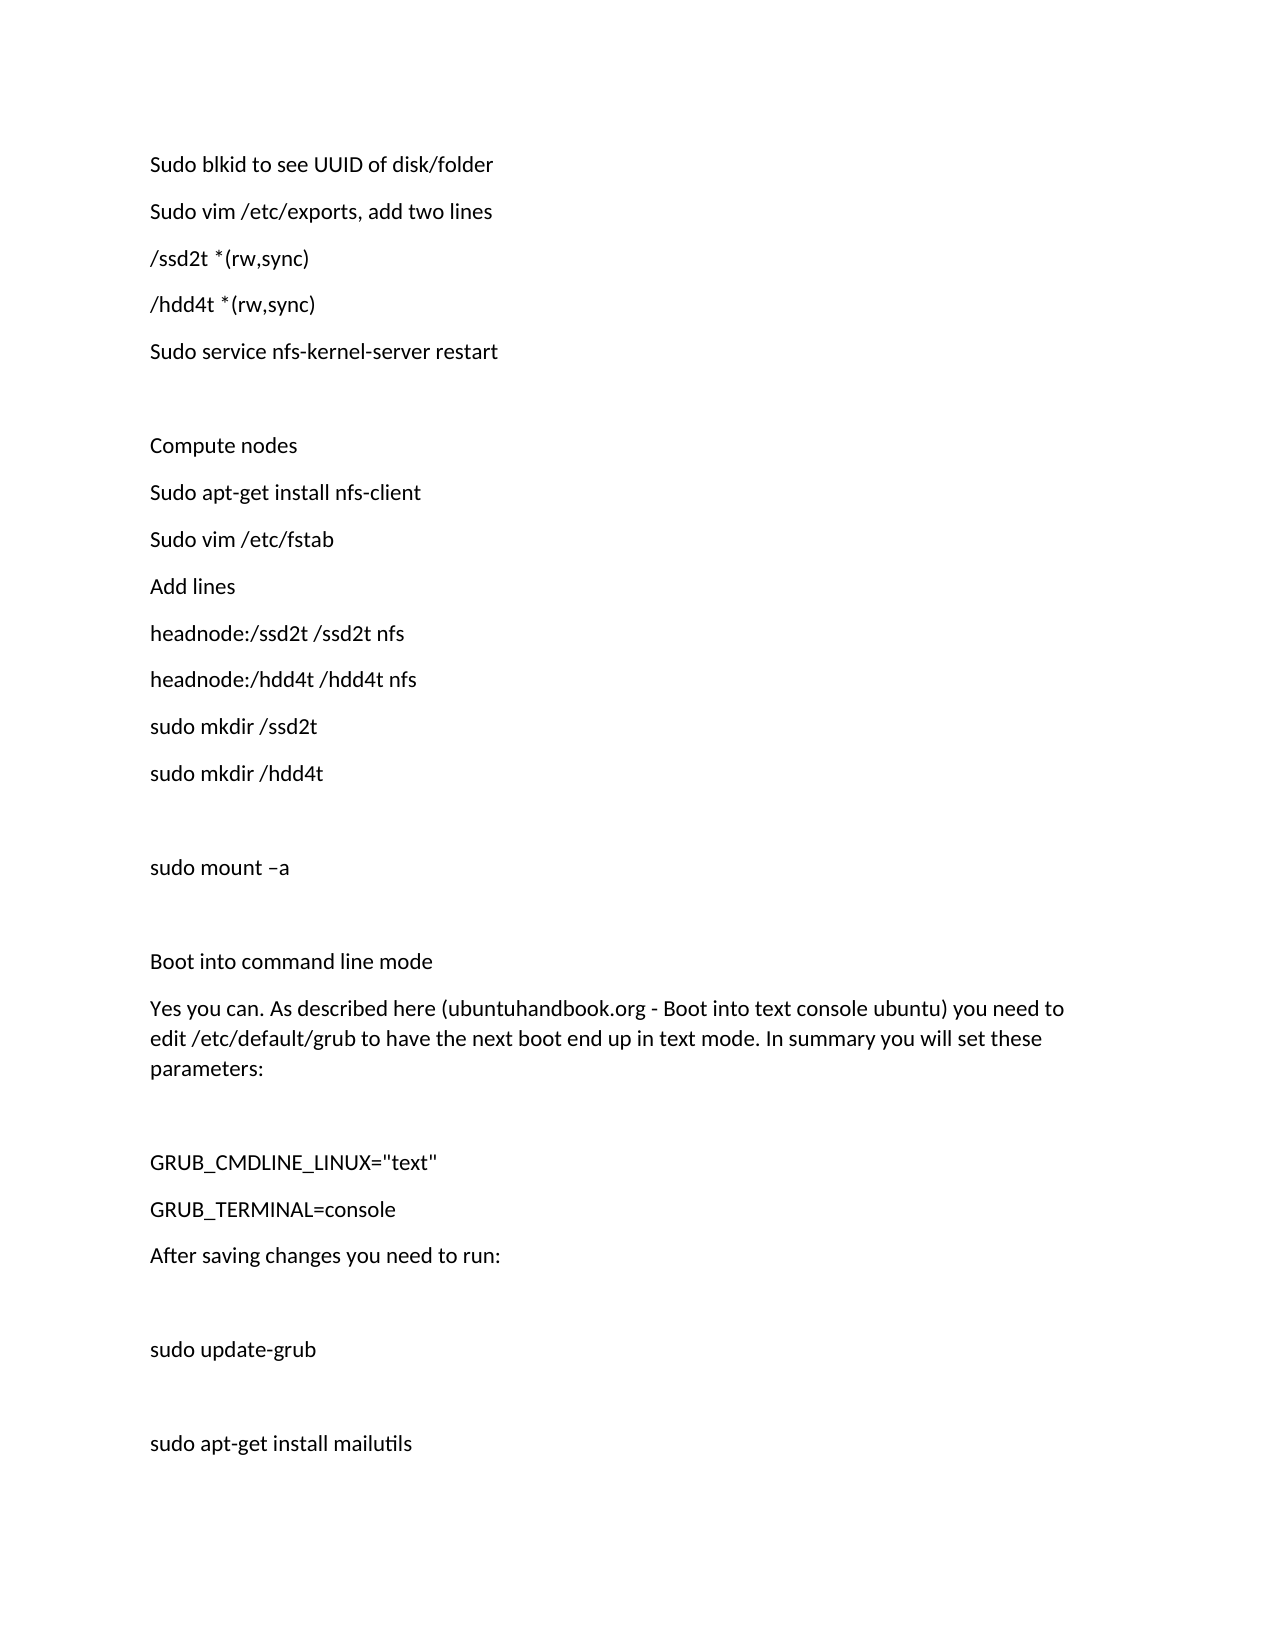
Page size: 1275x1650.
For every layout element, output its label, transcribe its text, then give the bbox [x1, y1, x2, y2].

text headnode:/hdd4t /hdd4t nfs [150, 666, 1125, 694]
text Sudo blkid to see UUID of disk/folder [150, 150, 1125, 178]
text /hdd4t *(rw,sync) [150, 291, 1125, 319]
text Compute nodes [150, 431, 1125, 459]
text sudo apt-get install mailutils [150, 1429, 1125, 1457]
text After saving changes you need to run: [150, 1242, 1125, 1270]
text sudo update-grub [150, 1335, 1125, 1363]
text sudo mkdir /hdd4t [150, 759, 1125, 787]
text sudo mkdir /ssd2t [150, 712, 1125, 741]
text GRUB_CMDLINE_LINUX="text" [150, 1148, 1125, 1176]
text Sudo vim /etc/exports, add two lines [150, 197, 1125, 225]
text Sudo vim /etc/fstab [150, 525, 1125, 553]
text Sudo service nfs-kernel-server restart [150, 337, 1125, 366]
text Yes you can. As described here (ubuntuhandbook.org - Boot into text console ubuntu) you need to edit /etc/default/grub to have the next boot end up in text mode. In summary you will set these parameters: [150, 994, 1125, 1082]
text Sudo apt-get install nfs-client [150, 478, 1125, 506]
text Boot into command line mode [150, 947, 1125, 975]
text /ssd2t *(rw,sync) [150, 244, 1125, 272]
text GRUB_TERMINAL=console [150, 1195, 1125, 1223]
text headnode:/ssd2t /ssd2t nfs [150, 619, 1125, 647]
text sudo mount –a [150, 853, 1125, 881]
text Add lines [150, 572, 1125, 600]
